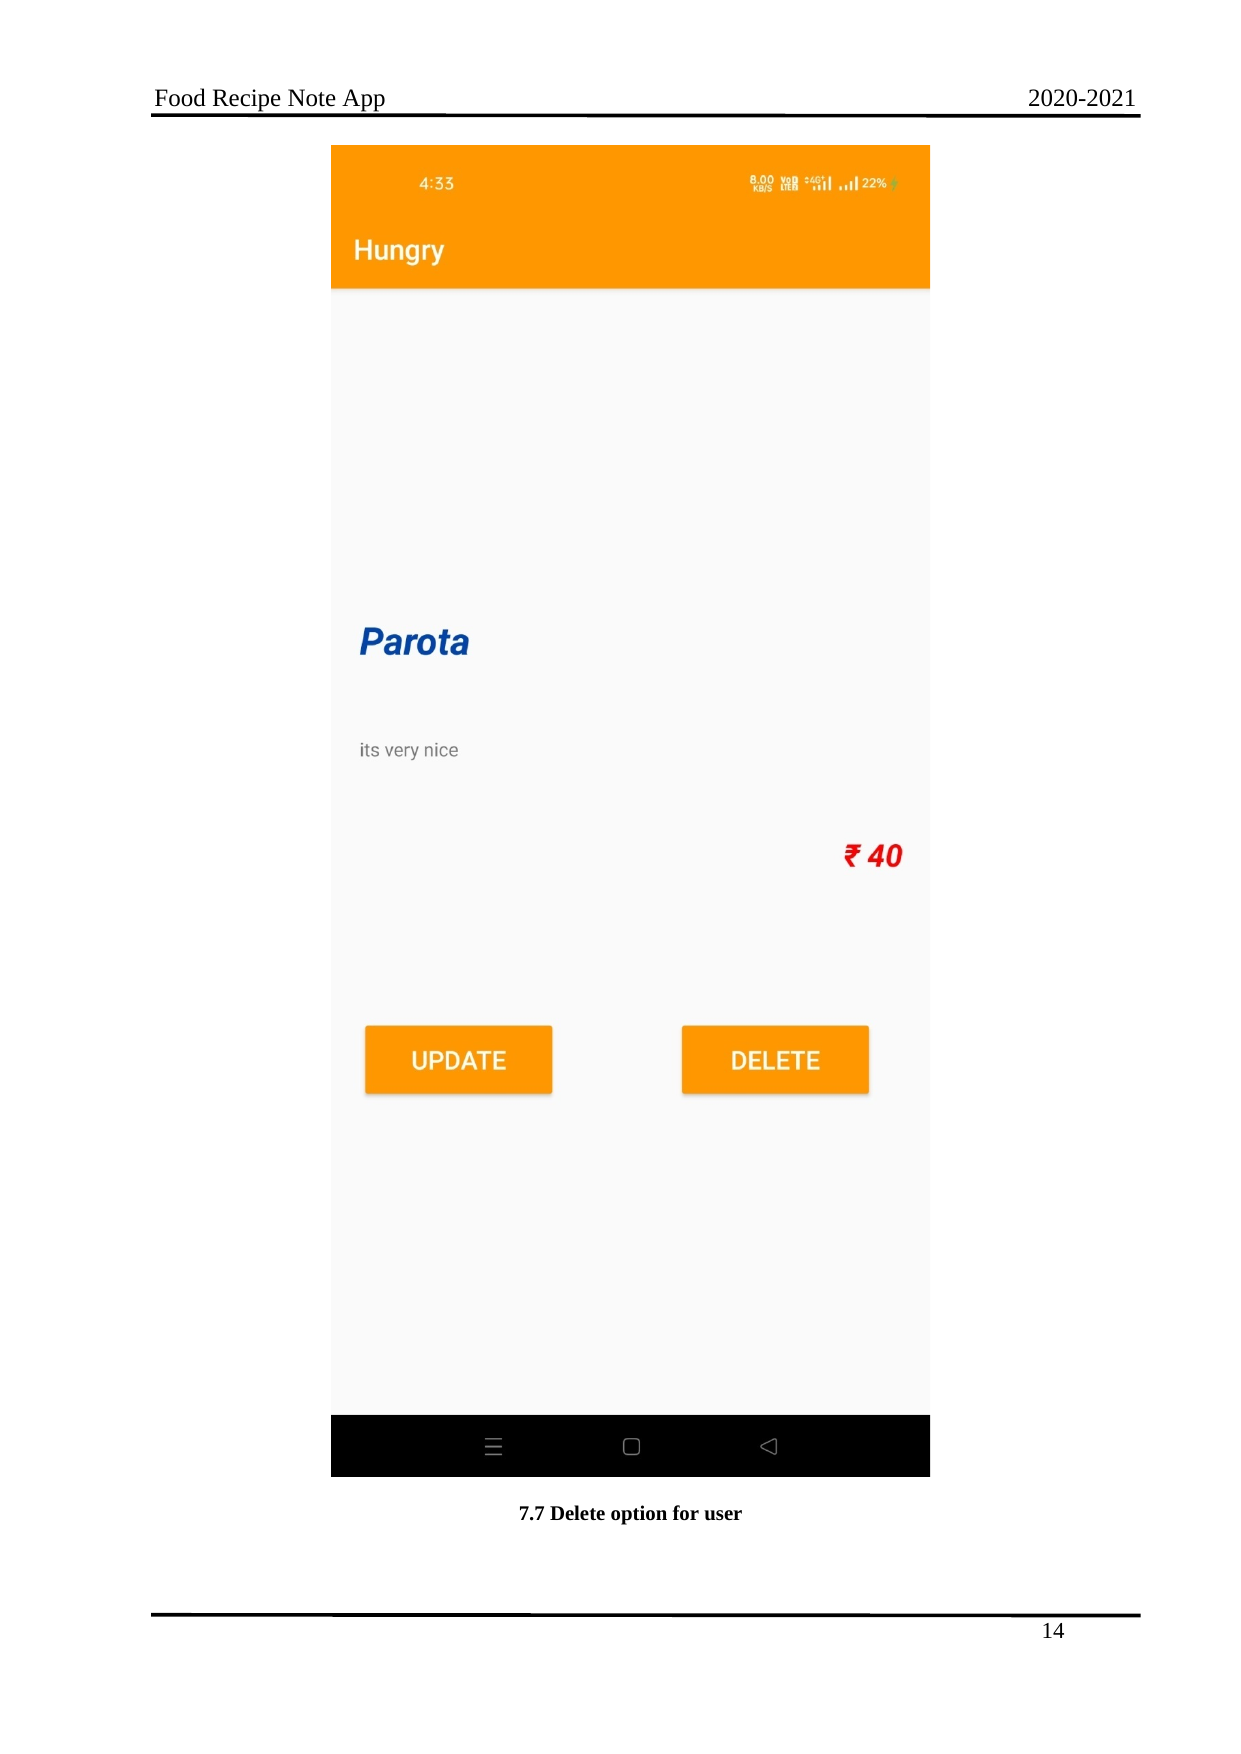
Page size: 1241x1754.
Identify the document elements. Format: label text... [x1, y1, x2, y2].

picture [331, 145, 930, 1477]
text 7.7 Delete option for user [87, 1501, 1173, 1525]
